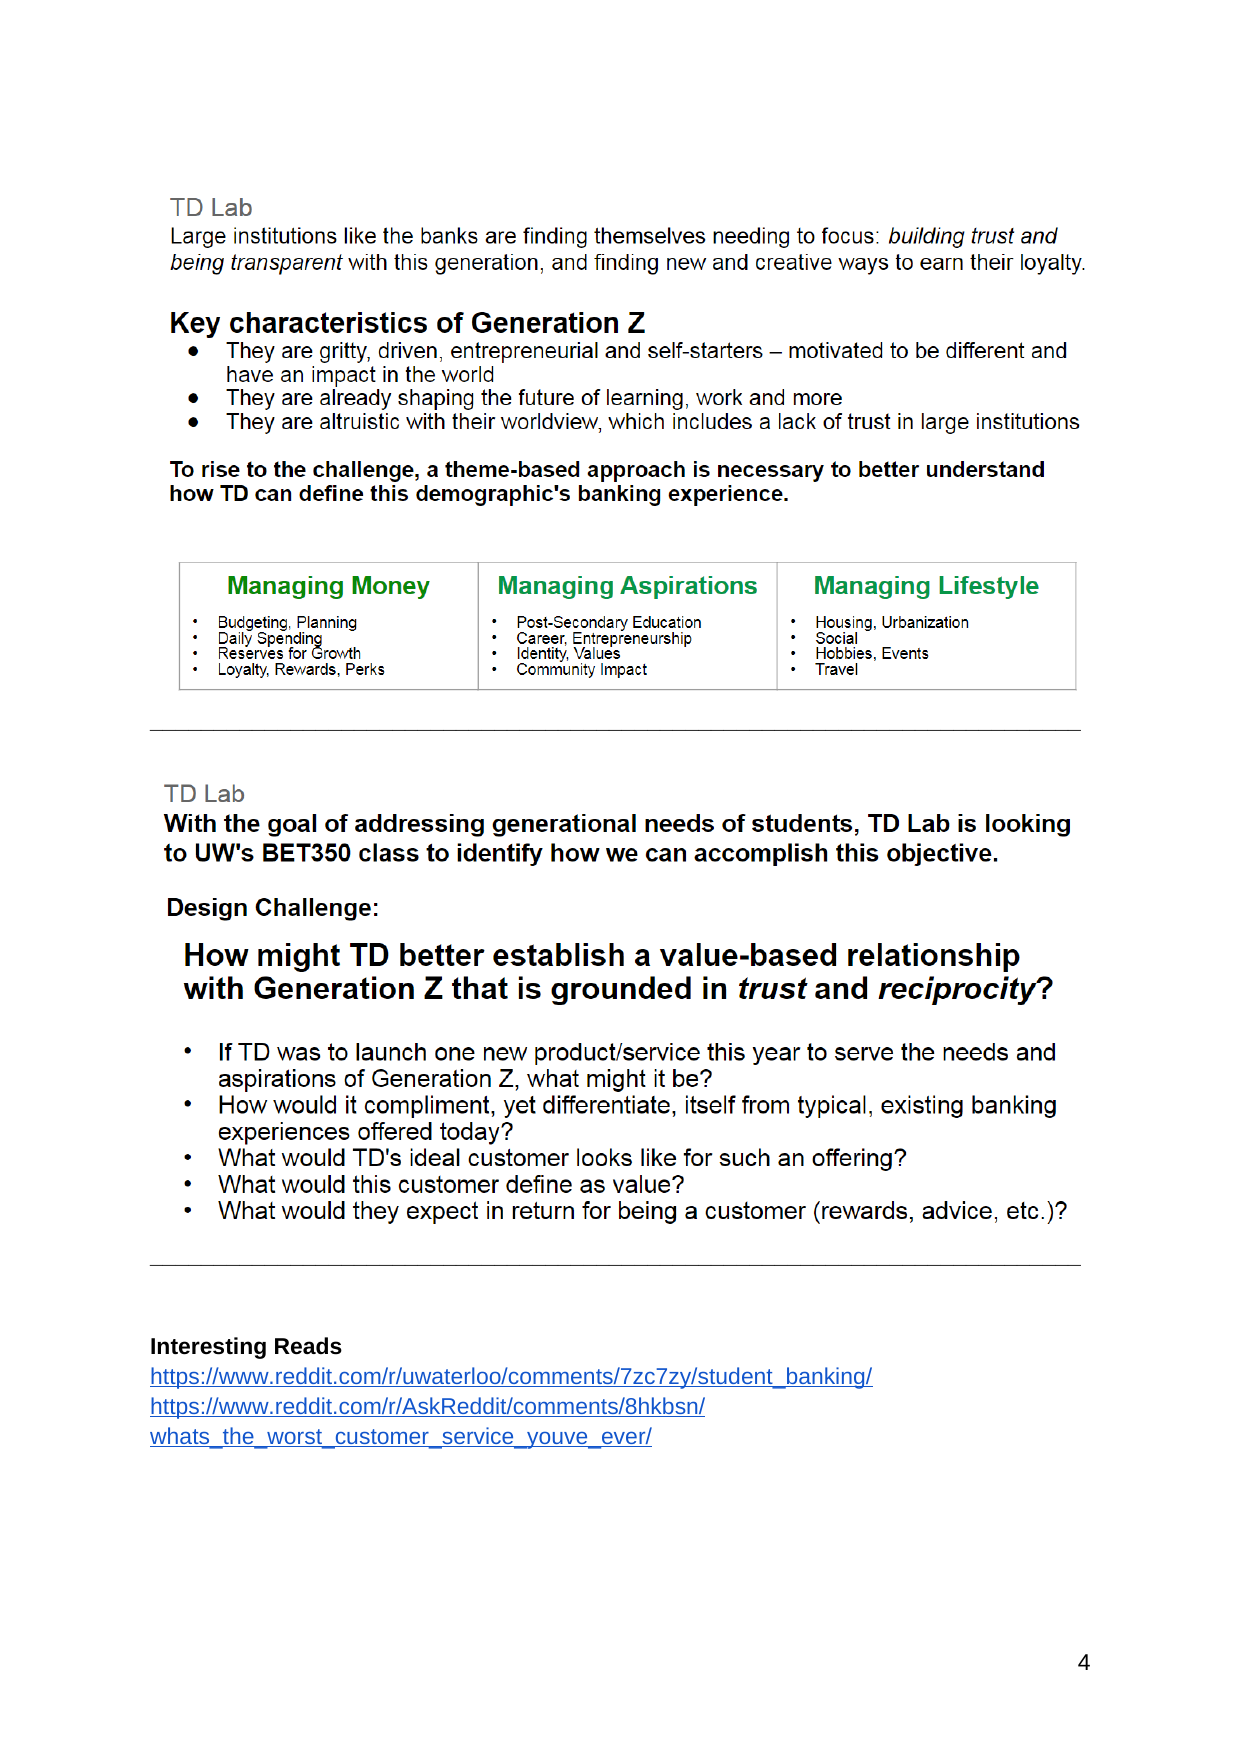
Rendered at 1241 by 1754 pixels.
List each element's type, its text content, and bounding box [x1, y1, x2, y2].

text Interesting Reads [150, 1333, 1090, 1359]
text _________________________________________________________________________ [150, 707, 1090, 733]
picture [150, 180, 1091, 704]
text https://www.reddit.com/r/AskReddit/comments/8hkbsn/whats_the_worst_customer_service_youve_ever/ [150, 1393, 1090, 1450]
picture [150, 767, 1091, 1239]
text _________________________________________________________________________ [150, 1242, 1090, 1268]
text https://www.reddit.com/r/uwaterloo/comments/7zc7zy/student_banking/ [150, 1363, 1090, 1389]
